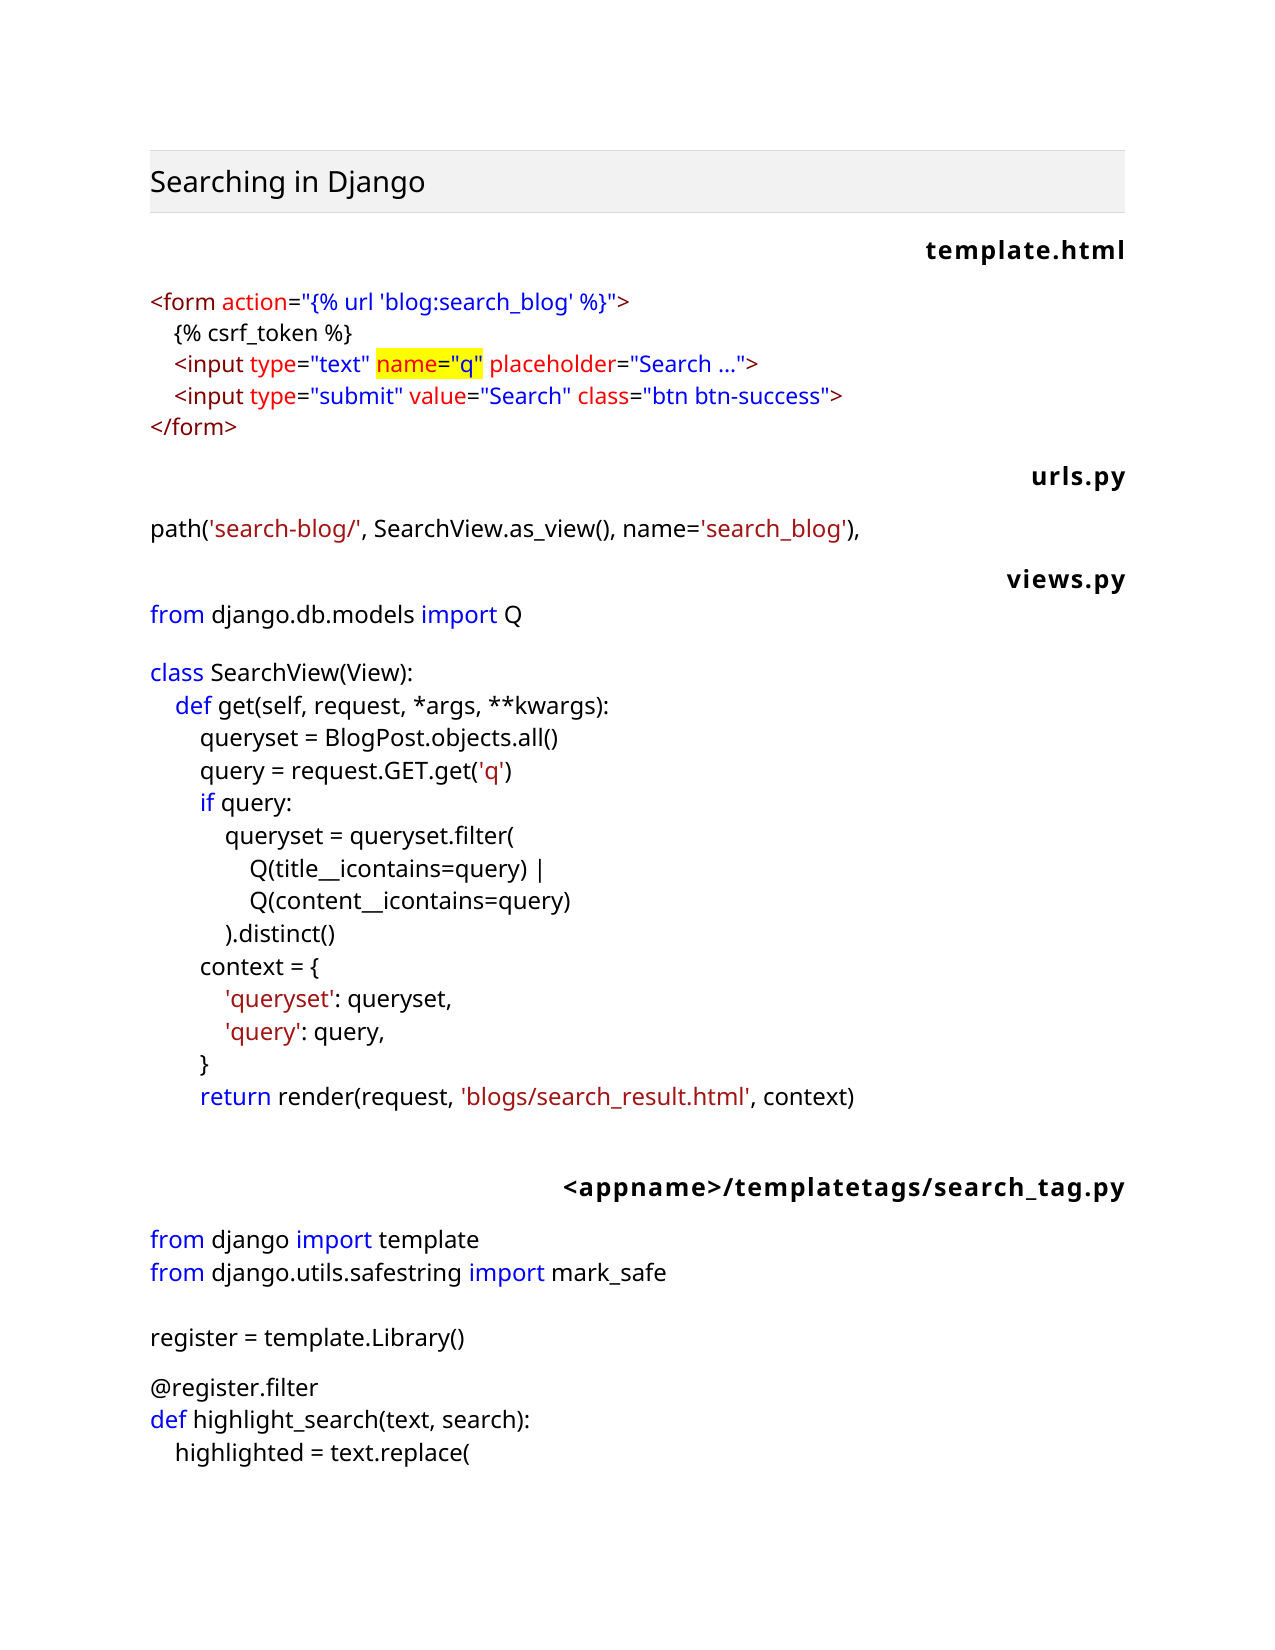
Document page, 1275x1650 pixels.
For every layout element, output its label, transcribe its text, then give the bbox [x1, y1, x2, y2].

text from django import template [150, 1223, 1125, 1256]
text if query: [150, 786, 1125, 819]
text path('search-blog/', SearchView.as_view(), name='search_blog'), [150, 512, 1125, 545]
text context = { [150, 949, 1125, 982]
text Q(content__icontains=query) [150, 884, 1125, 917]
text </form> [150, 411, 1125, 442]
text <form action="{% url 'blog:search_blog' %}"> [150, 286, 1125, 317]
subtitle Searching in Django [150, 151, 1125, 212]
text Q(title__icontains=query) | [150, 851, 1125, 884]
text <input type="text" name="q" placeholder="Search …"> [483, 348, 1125, 379]
text highlighted = text.replace( [150, 1436, 1125, 1468]
text return render(request, 'blogs/search_result.html', context) [150, 1080, 1125, 1112]
text 'queryset': queryset, [150, 982, 1125, 1014]
text } [150, 1047, 1125, 1080]
text query = request.GET.get('q') [150, 754, 1125, 786]
text <input type="text" name="q" placeholder="Search …"> [150, 348, 376, 379]
text @register.filter [150, 1370, 1125, 1403]
text class SearchView(View): [150, 656, 1125, 688]
subtitle <appname>/templatetags/search_tag.py [150, 1170, 1125, 1204]
subtitle template.html [150, 232, 1125, 266]
text {% csrf_token %} [150, 317, 1125, 348]
text queryset = BlogPost.objects.all() [150, 721, 1125, 754]
text 'query': query, [150, 1014, 1125, 1047]
text from django.db.models import Q [150, 598, 1125, 631]
text def get(self, request, *args, **kwargs): [150, 688, 1125, 721]
text queryset = queryset.filter( [150, 819, 1125, 851]
text from django.utils.safestring import mark_safe [150, 1256, 1125, 1288]
text <input type="submit" value="Search" class="btn btn-success"> [150, 379, 1125, 411]
subtitle views.py [150, 561, 1125, 596]
text def highlight_search(text, search): [150, 1403, 1125, 1436]
text register = template.Library() [150, 1321, 1125, 1354]
text ).distinct() [150, 917, 1125, 949]
subtitle urls.py [150, 459, 1125, 493]
